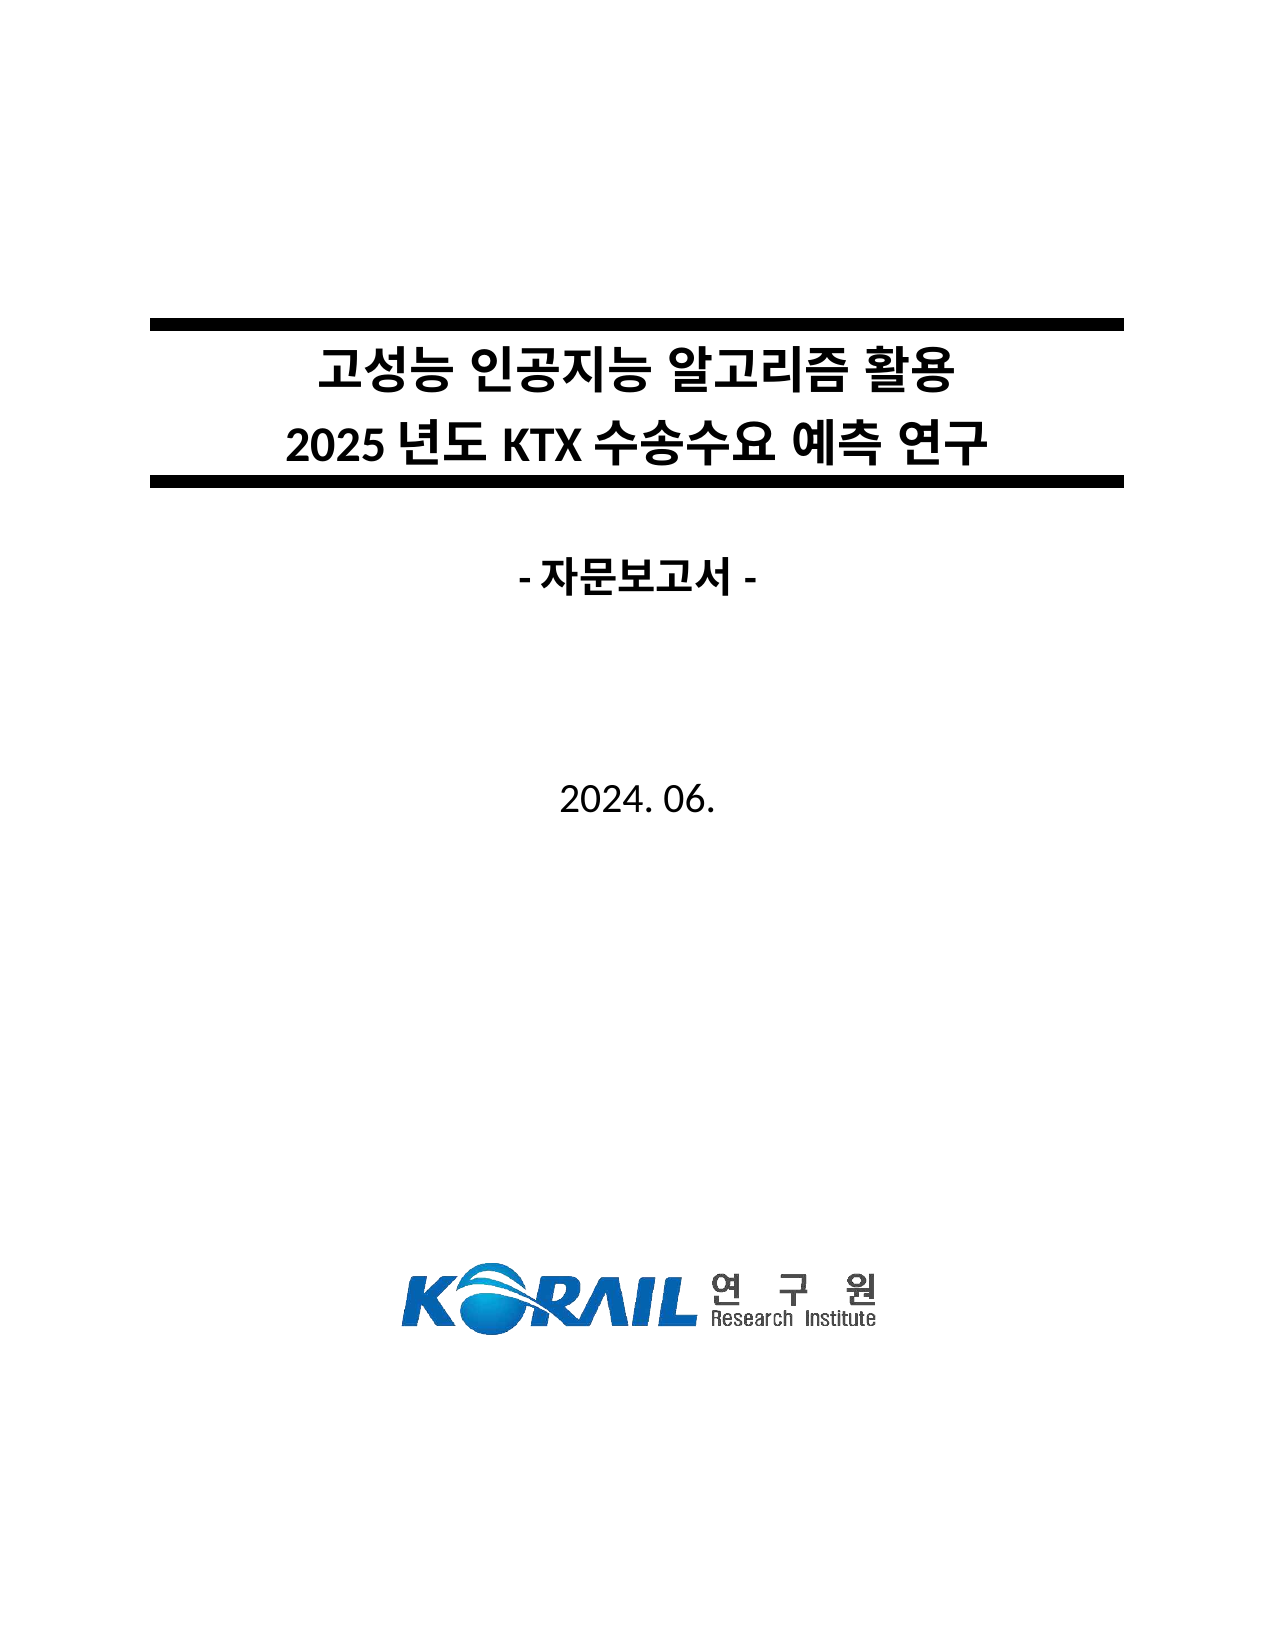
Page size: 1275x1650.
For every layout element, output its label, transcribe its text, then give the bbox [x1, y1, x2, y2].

table_header 고성능 인공지능 알고리즘 활용 2025년도 KTX 수송수요 예측 연구 [150, 331, 1124, 475]
picture [396, 1263, 879, 1336]
text - 자문보고서 - [150, 544, 1125, 604]
text 2024. 06. [150, 772, 1125, 823]
